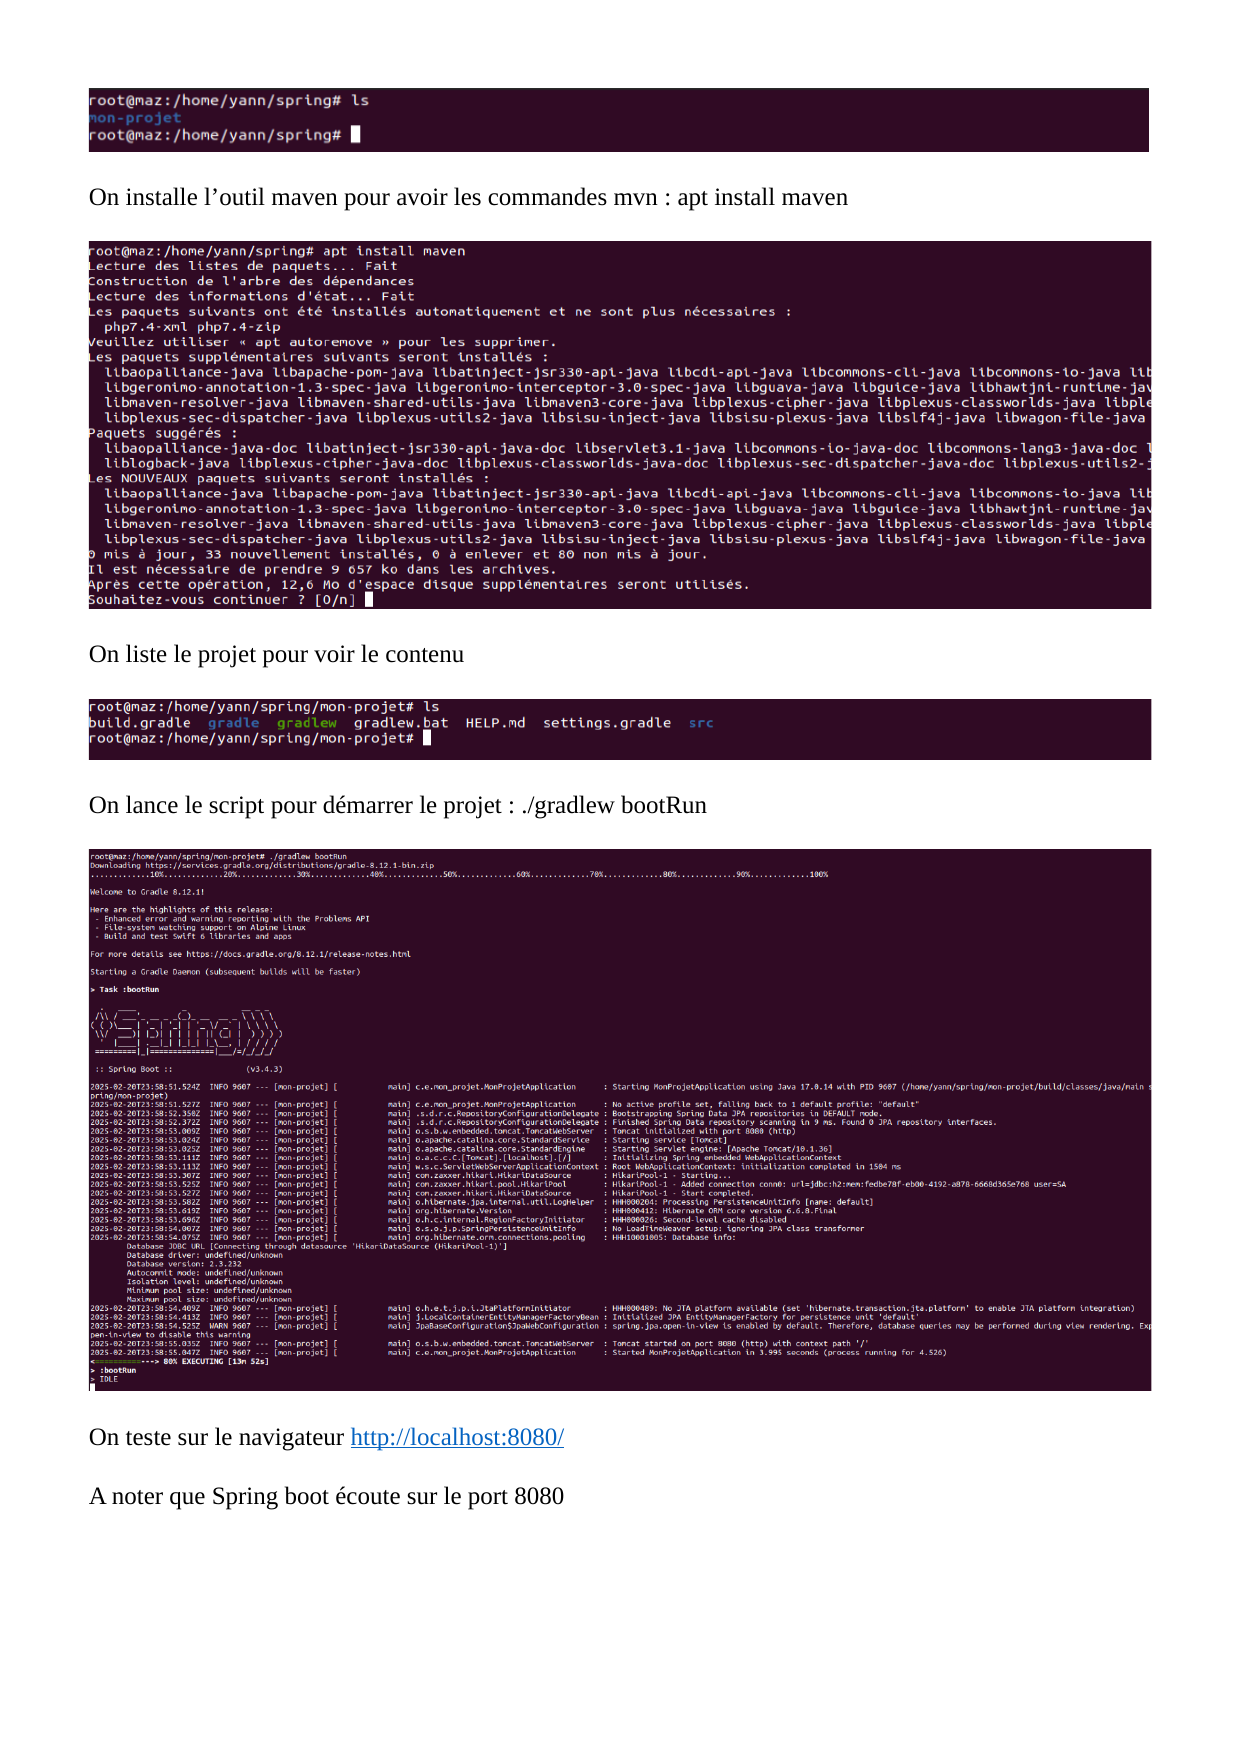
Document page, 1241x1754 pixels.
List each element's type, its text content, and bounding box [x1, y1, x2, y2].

text On teste sur le navigateur http://localhost:8080/ [89, 1422, 1152, 1450]
picture [88, 699, 1152, 760]
text On installe l’outil maven pour avoir les commandes mvn : apt install maven [89, 182, 1152, 211]
picture [88, 88, 1149, 152]
picture [88, 241, 1152, 609]
text On liste le projet pour voir le contenu [89, 639, 1152, 668]
text On lance le script pour démarrer le projet : ./gradlew bootRun [89, 790, 1152, 819]
picture [88, 849, 1152, 1391]
text A noter que Spring boot écoute sur le port 8080 [89, 1481, 1152, 1510]
